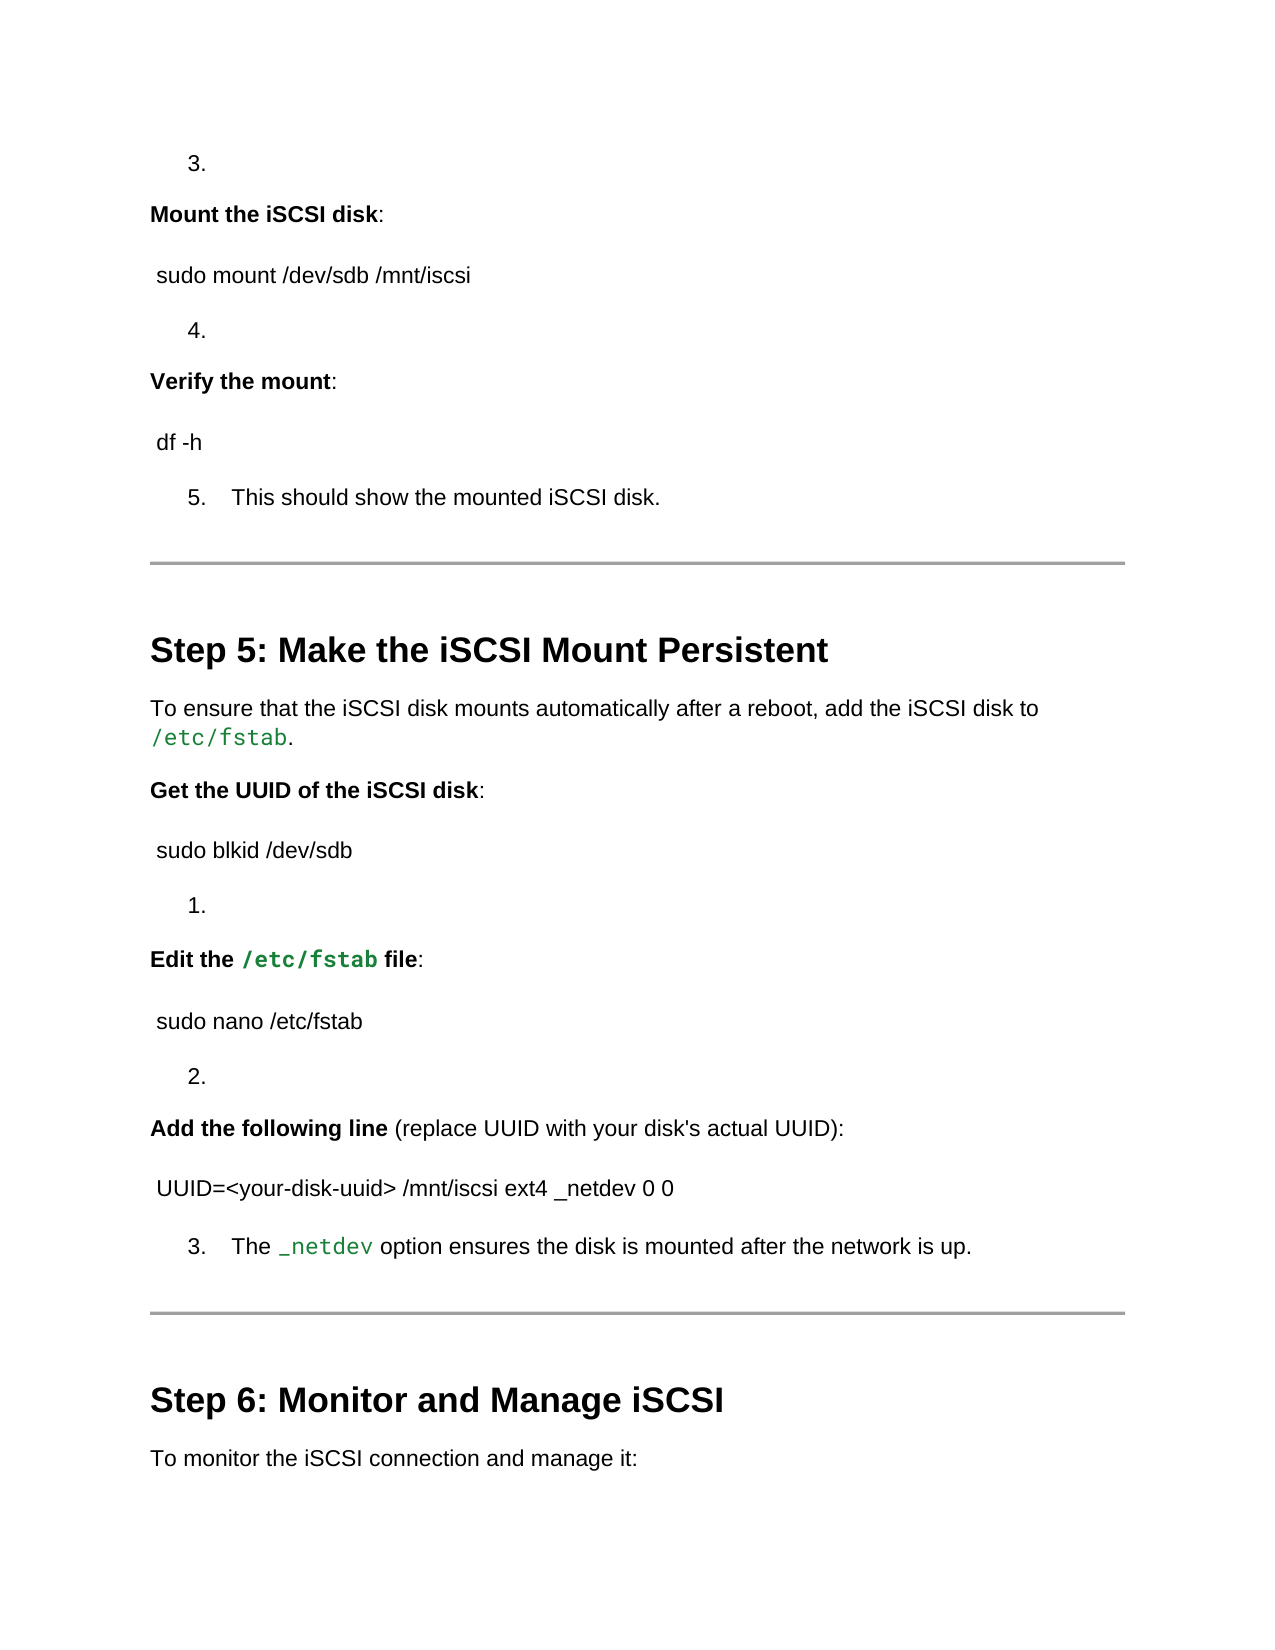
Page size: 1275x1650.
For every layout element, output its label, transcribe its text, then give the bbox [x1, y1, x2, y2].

list This should show the mounted iSCSI disk. [187, 484, 1125, 537]
list The _netdev option ensures the disk is mounted after the network is up. [187, 1230, 1125, 1287]
subtitle Step 5: Make the iSCSI Mount Persistent [150, 629, 1125, 670]
text To monitor the iSCSI connection and manage it: [150, 1445, 1125, 1471]
text Add the following line (replace UUID with your disk's actual UUID): UUID=<your-disk-uuid> /mnt/iscsi ext4 _netdev 0 0 [150, 1114, 1125, 1201]
text To ensure that the iSCSI disk mounts automatically after a reboot, add the iSCSI disk to /etc/fstab. [150, 695, 1125, 752]
subtitle Step 6: Monitor and Manage iSCSI [150, 1379, 1125, 1420]
text Verify the mount: df -h [150, 368, 1125, 455]
text Get the UUID of the iSCSI disk: sudo blkid /dev/sdb [150, 777, 1125, 863]
text Edit the /etc/fstab file: sudo nano /etc/fstab [150, 944, 1125, 1034]
text Mount the iSCSI disk: sudo mount /dev/sdb /mnt/iscsi [150, 201, 1125, 288]
